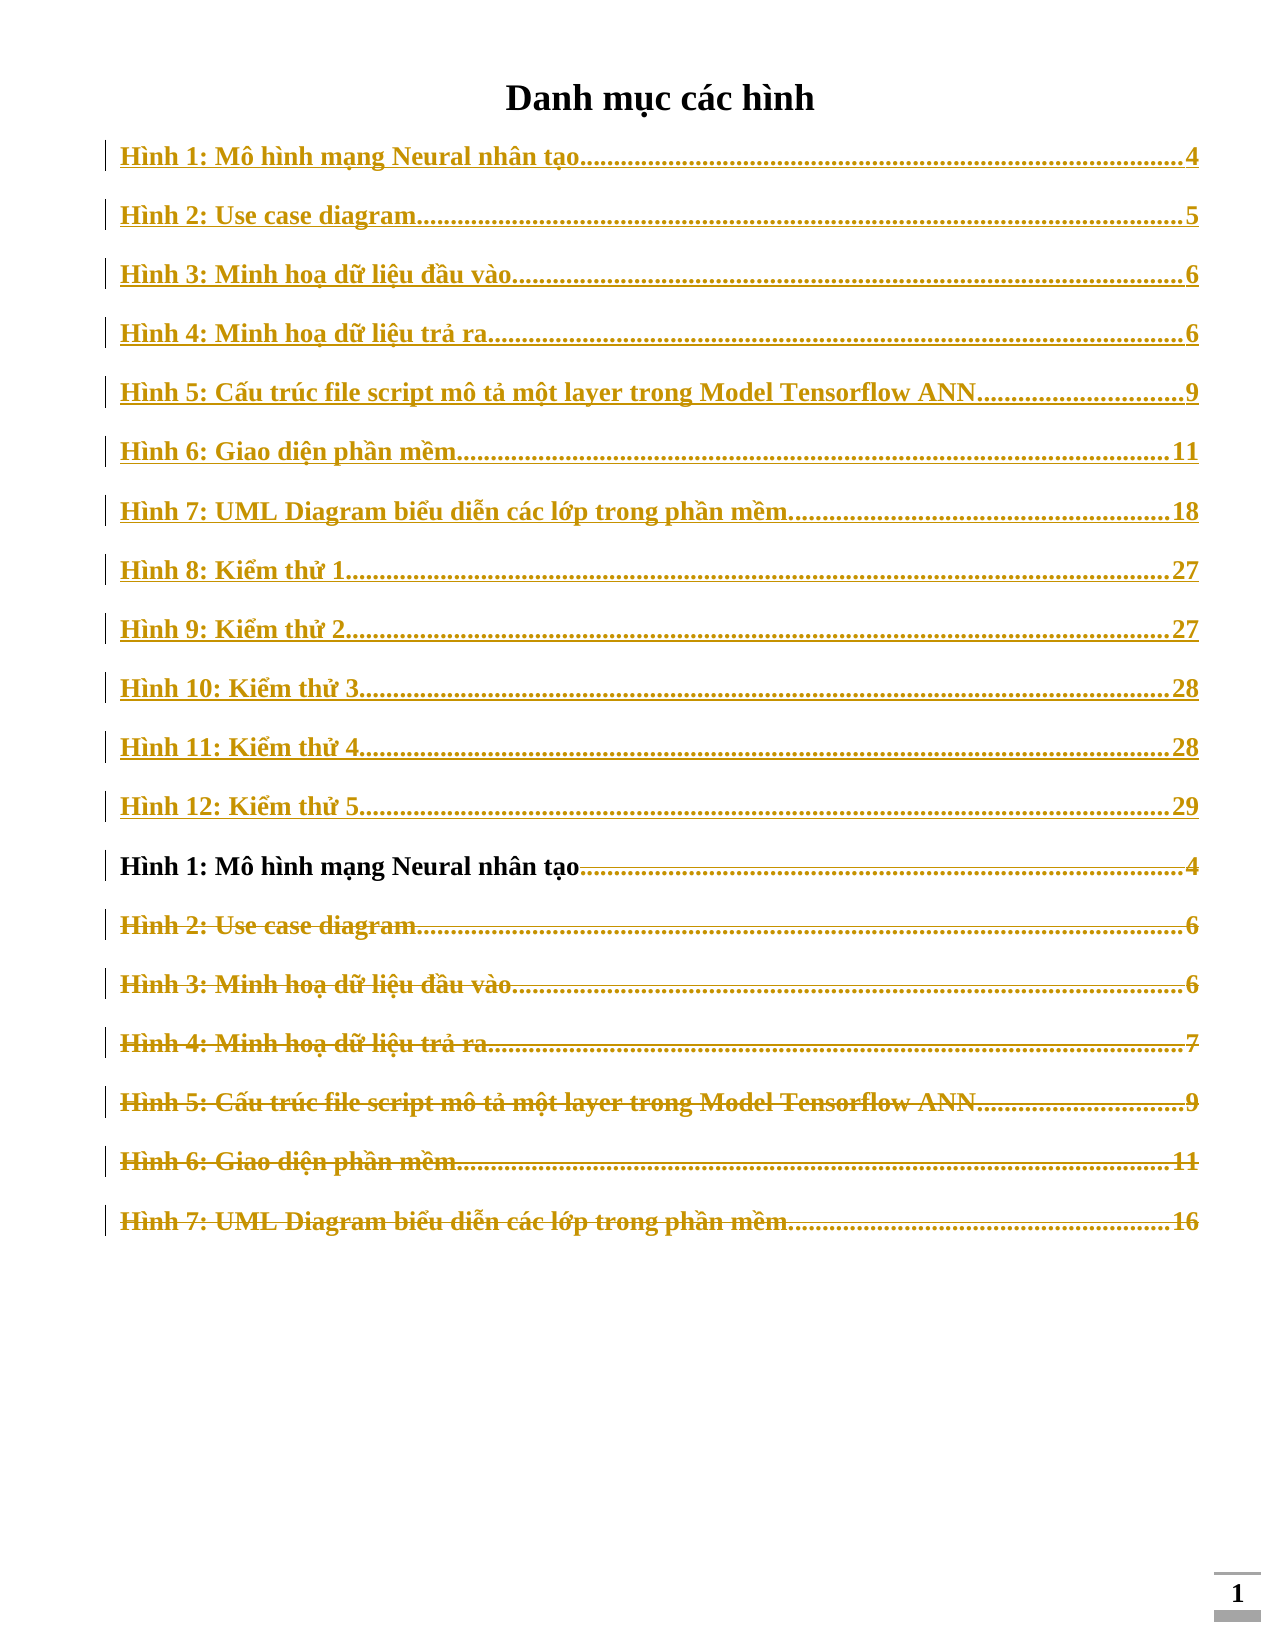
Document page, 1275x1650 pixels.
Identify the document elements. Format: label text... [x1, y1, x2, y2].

subtitle Danh mục các hình [120, 75, 1200, 118]
